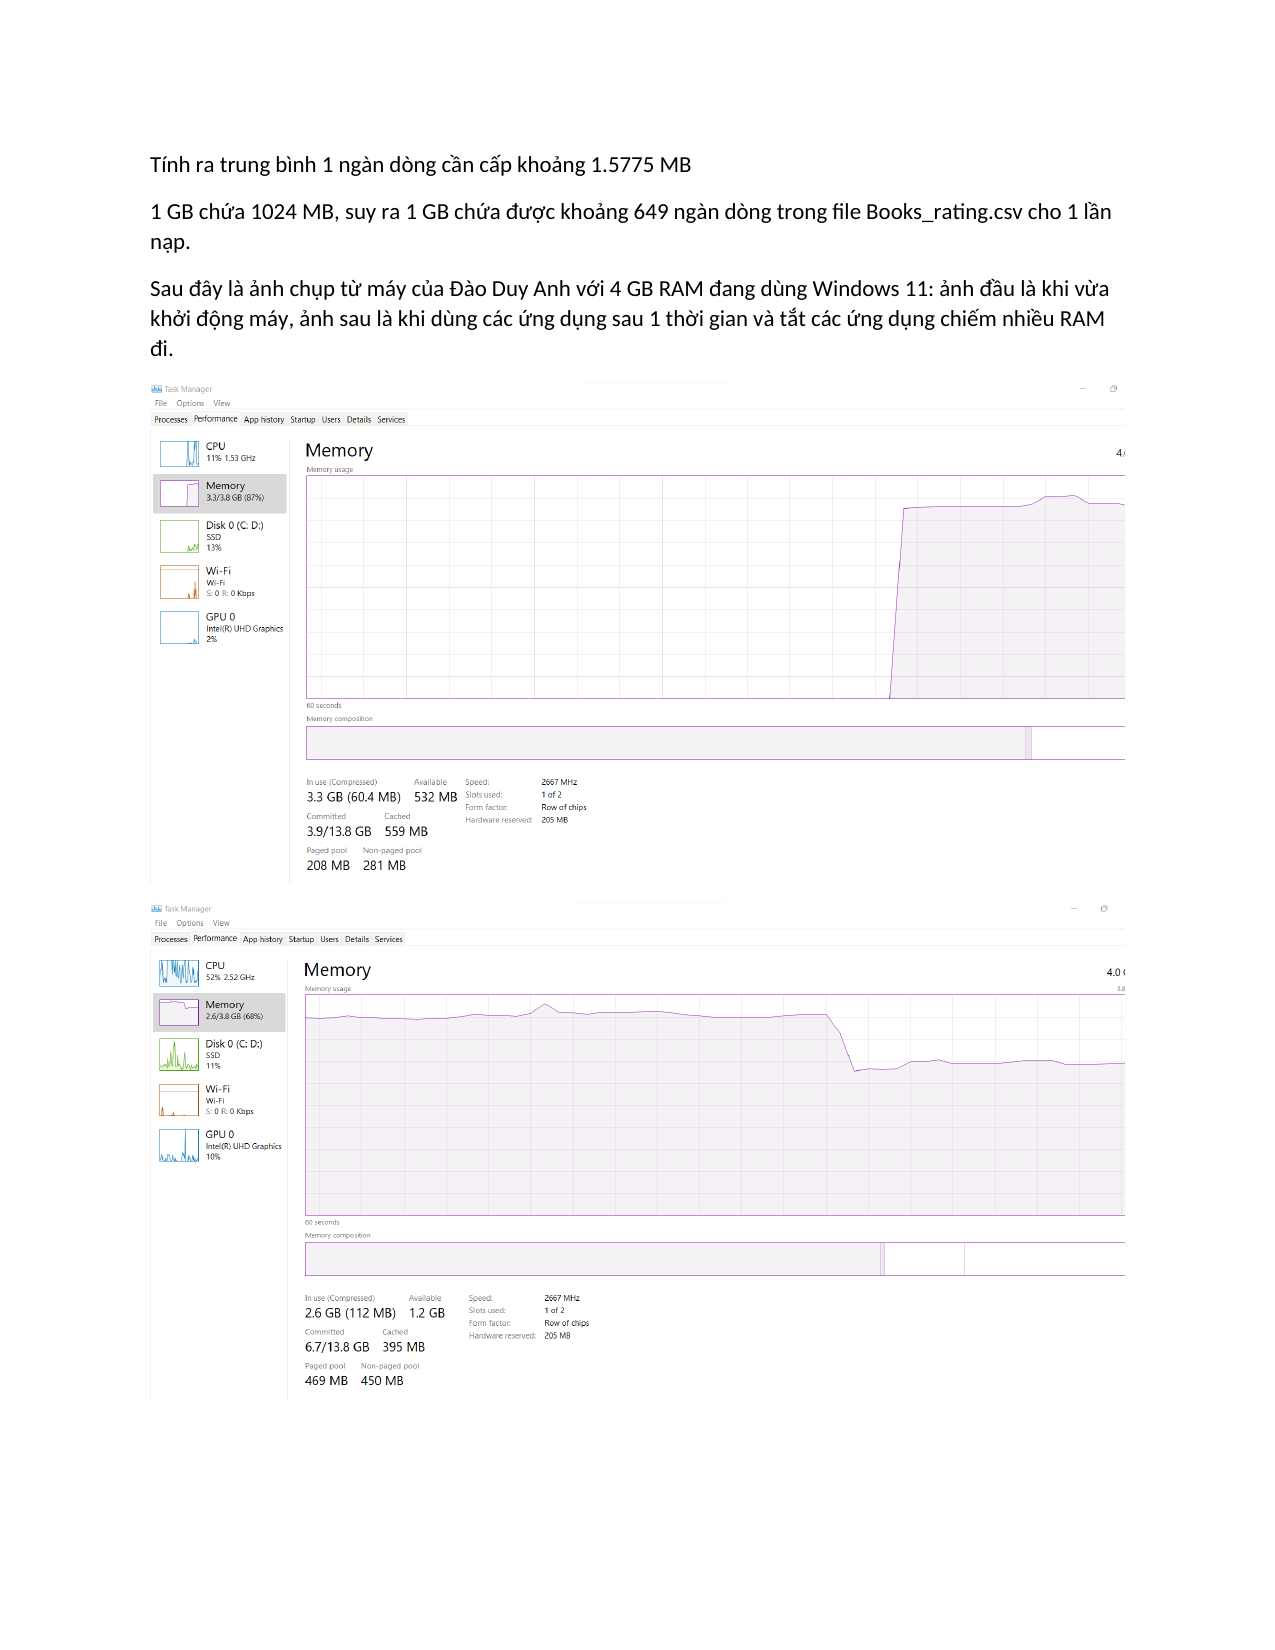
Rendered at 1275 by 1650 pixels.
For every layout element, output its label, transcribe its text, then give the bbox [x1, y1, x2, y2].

text 1 GB chứa 1024 MB, suy ra 1 GB chứa được khoảng 649 ngàn dòng trong file Books_rating.csv cho 1 lần nạp. [150, 197, 1125, 255]
text Tính ra trung bình 1 ngàn dòng cần cấp khoảng 1.5775 MB [150, 150, 1125, 178]
picture [150, 381, 1125, 883]
text Sau đây là ảnh chụp từ máy của Đào Duy Anh với 4 GB RAM đang dùng Windows 11: ảnh đầu là khi vừa khởi động máy, ảnh sau là khi dùng các ứng dụng sau 1 thời gian và tắt các ứng dụng chiếm nhiều RAM đi. [150, 274, 1125, 362]
picture [150, 901, 1125, 1410]
